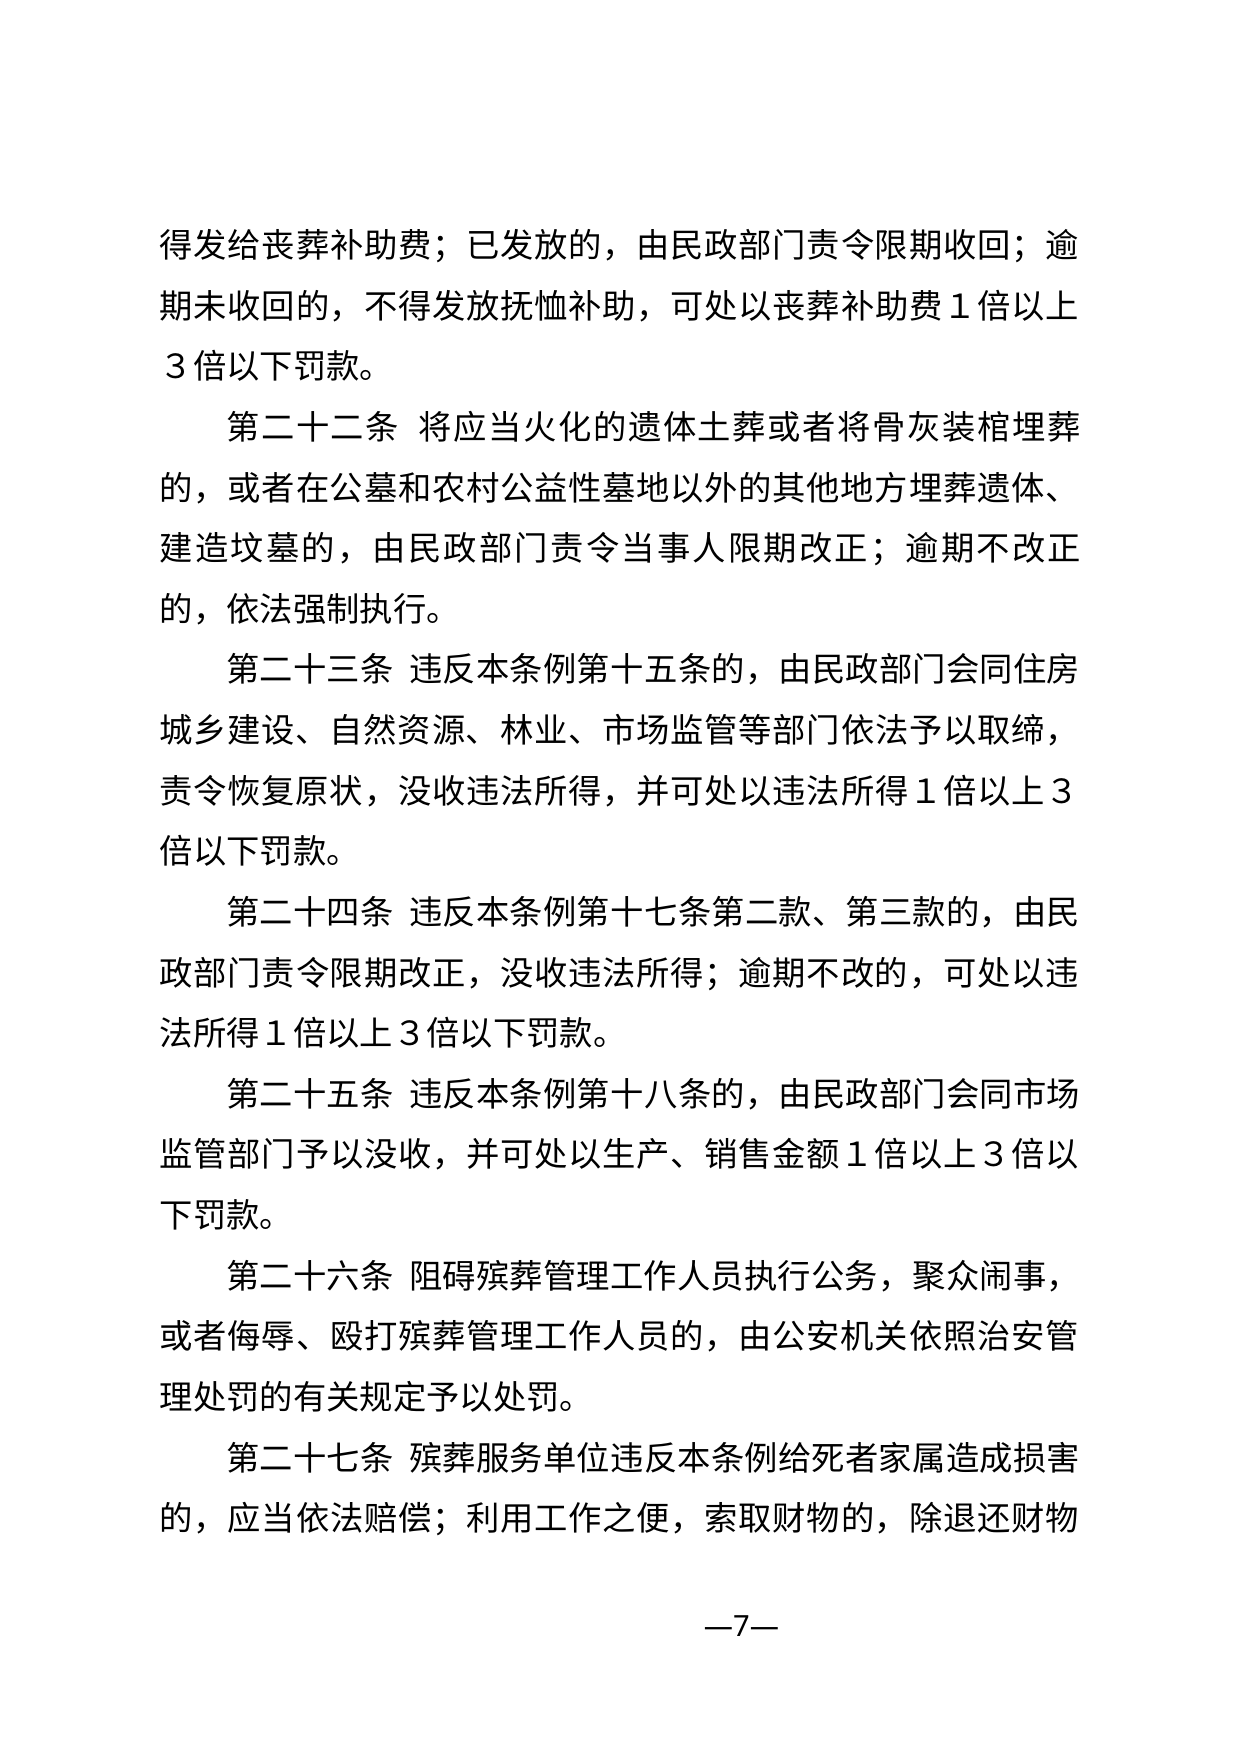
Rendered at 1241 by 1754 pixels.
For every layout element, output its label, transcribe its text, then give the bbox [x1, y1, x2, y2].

text 第二十四条 违反本条例第十七条第二款、第三款的，由民政部门责令限期改正，没收违法所得；逾期不改的，可处以违法所得１倍以上３倍以下罚款。 [159, 879, 1081, 1061]
text 第二十二条 将应当火化的遗体土葬或者将骨灰装棺埋葬的，或者在公墓和农村公益性墓地以外的其他地方埋葬遗体、建造坟墓的，由民政部门责令当事人限期改正；逾期不改正的，依法强制执行。 [159, 394, 1081, 637]
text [159, 1425, 1081, 1546]
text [159, 213, 1081, 394]
text 第二十五条 违反本条例第十八条的，由民政部门会同市场监管部门予以没收，并可处以生产、销售金额１倍以上３倍以下罚款。 [159, 1061, 1081, 1243]
text 第二十六条 阻碍殡葬管理工作人员执行公务，聚众闹事，或者侮辱、殴打殡葬管理工作人员的，由公安机关依照治安管理处罚的有关规定予以处罚。 [159, 1243, 1081, 1425]
text 第二十三条 违反本条例第十五条的，由民政部门会同住房城乡建设、自然资源、林业、市场监管等部门依法予以取缔，责令恢复原状，没收违法所得，并可处以违法所得１倍以上３倍以下罚款。 [159, 637, 1081, 879]
